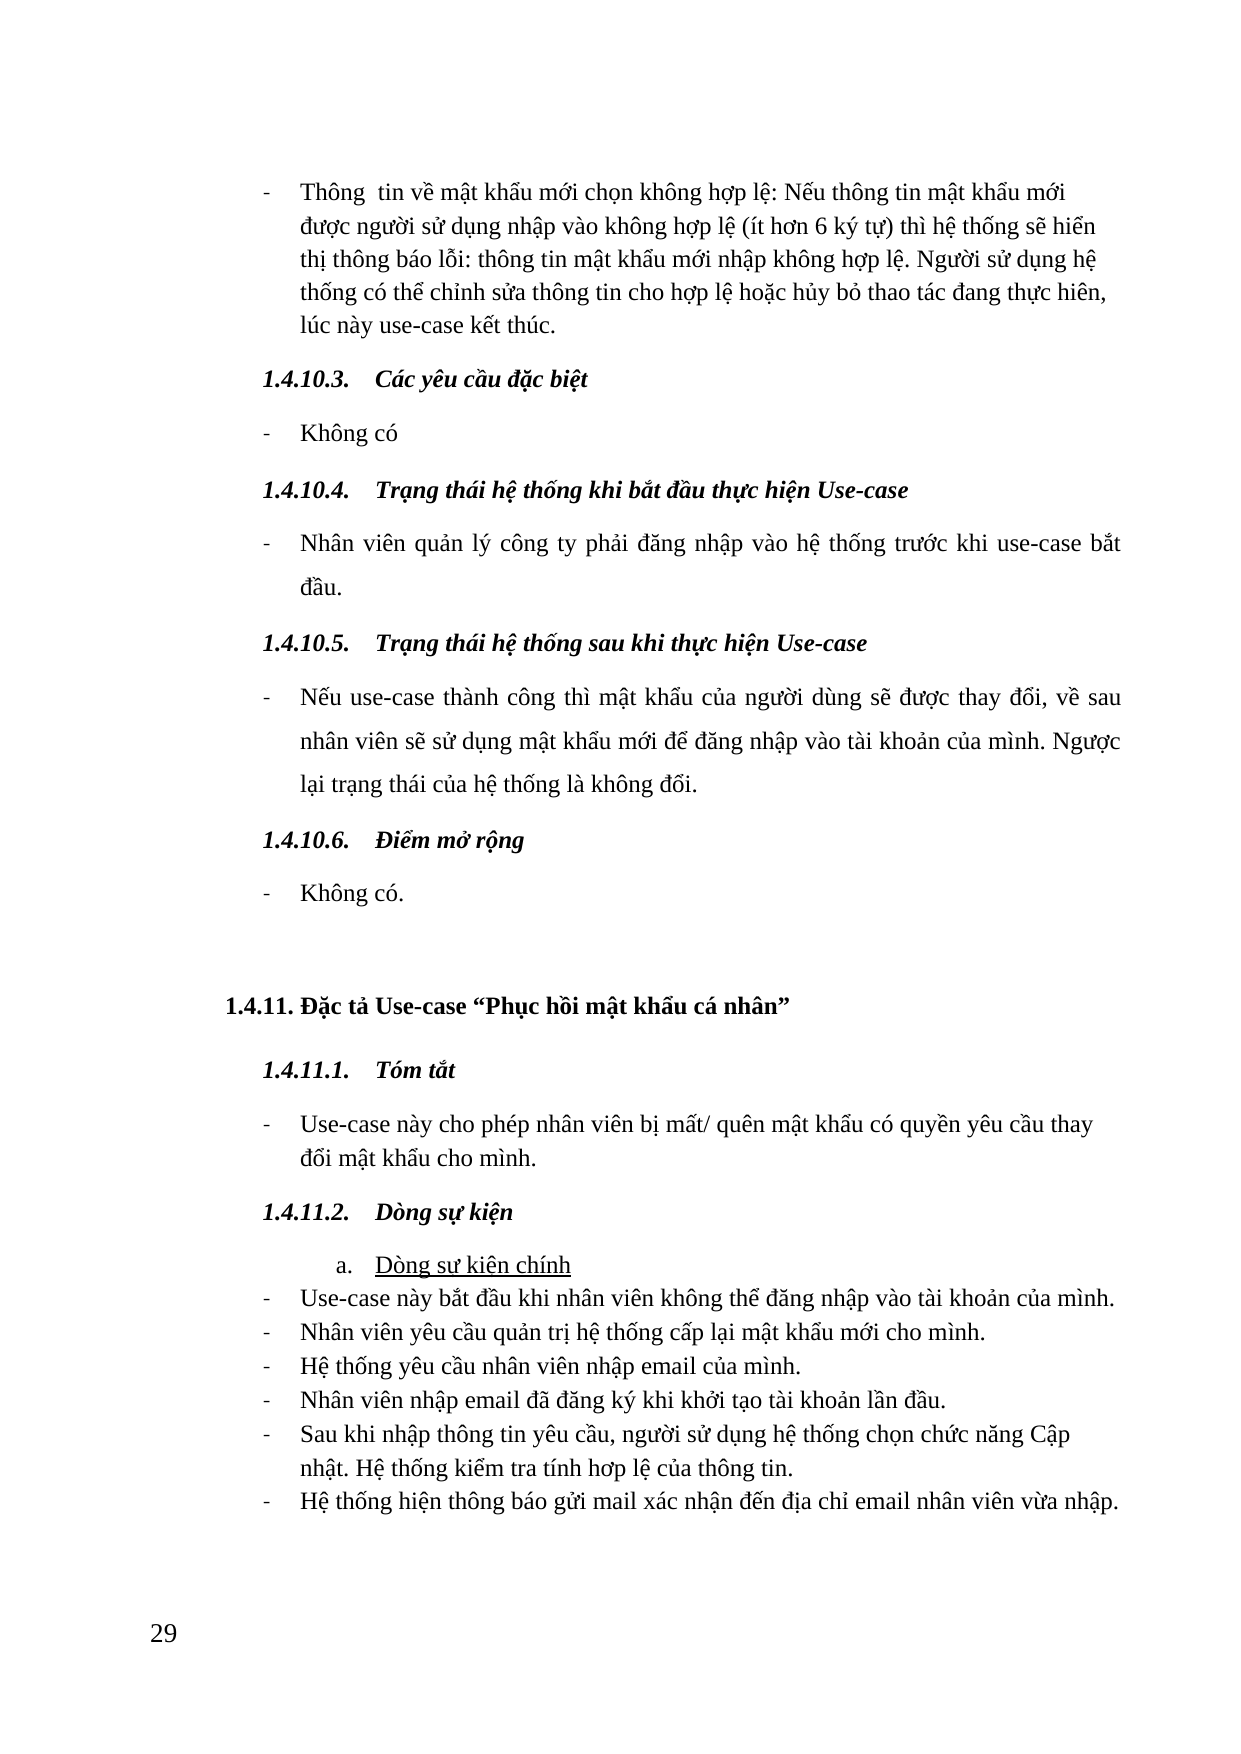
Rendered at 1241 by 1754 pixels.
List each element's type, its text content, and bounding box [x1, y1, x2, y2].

list Thông tin về mật khẩu mới chọn không hợp lệ: Nếu thông tin mật khẩu mới được người sử dụng nhập vào không hợp lệ (ít hơn 6 ký tự) thì hệ thống sẽ hiển thị thông báo lỗi: thông tin mật khẩu mới nhập không hợp lệ. Người sử dụng hệ thống có thể chỉnh sửa thông tin cho hợp lệ hoặc hủy bỏ thao tác đang thực hiên, lúc này use-case kết thúc. [262, 177, 1122, 339]
subtitle Dòng sự kiện [262, 1197, 1122, 1225]
list Use-case này bắt đầu khi nhân viên không thể đăng nhập vào tài khoản của mình. [262, 1283, 1122, 1313]
subtitle Tóm tắt [262, 1055, 1122, 1084]
list Use-case này cho phép nhân viên bị mất/ quên mật khẩu có quyền yêu cầu thay đổi mật khẩu cho mình. [262, 1109, 1122, 1171]
subtitle Trạng thái hệ thống khi bắt đầu thực hiện Use-case [262, 475, 1122, 503]
subtitle Điểm mở rộng [262, 825, 1122, 853]
subtitle Đặc tả Use-case “Phục hồi mật khẩu cá nhân” [225, 991, 1122, 1020]
list Sau khi nhập thông tin yêu cầu, người sử dụng hệ thống chọn chức năng Cập nhật. Hệ thống kiểm tra tính hơp lệ của thông tin. [262, 1419, 1122, 1482]
list Không có. [262, 878, 1122, 908]
list Nhân viên nhập email đã đăng ký khi khởi tạo tài khoản lần đầu. [262, 1385, 1122, 1415]
subtitle Các yêu cầu đặc biệt [262, 364, 1122, 393]
list Hệ thống yêu cầu nhân viên nhập email của mình. [262, 1351, 1122, 1381]
list Nhân viên quản lý công ty phải đăng nhập vào hệ thống trước khi use-case bắt đầu. [262, 528, 1122, 601]
list Hệ thống hiện thông báo gửi mail xác nhận đến địa chỉ email nhân viên vừa nhập. [262, 1486, 1122, 1516]
list Nhân viên yêu cầu quản trị hệ thống cấp lại mật khẩu mới cho mình. [262, 1317, 1122, 1347]
list Không có [262, 418, 1122, 447]
list Nếu use-case thành công thì mật khẩu của người dùng sẽ được thay đổi, về sau nhân viên sẽ sử dụng mật khẩu mới để đăng nhập vào tài khoản của mình. Ngược lại trạng thái của hệ thống là không đổi. [262, 682, 1122, 798]
subtitle Dòng sự kiện chính [336, 1250, 1122, 1279]
subtitle Trạng thái hệ thống sau khi thực hiện Use-case [262, 628, 1122, 657]
